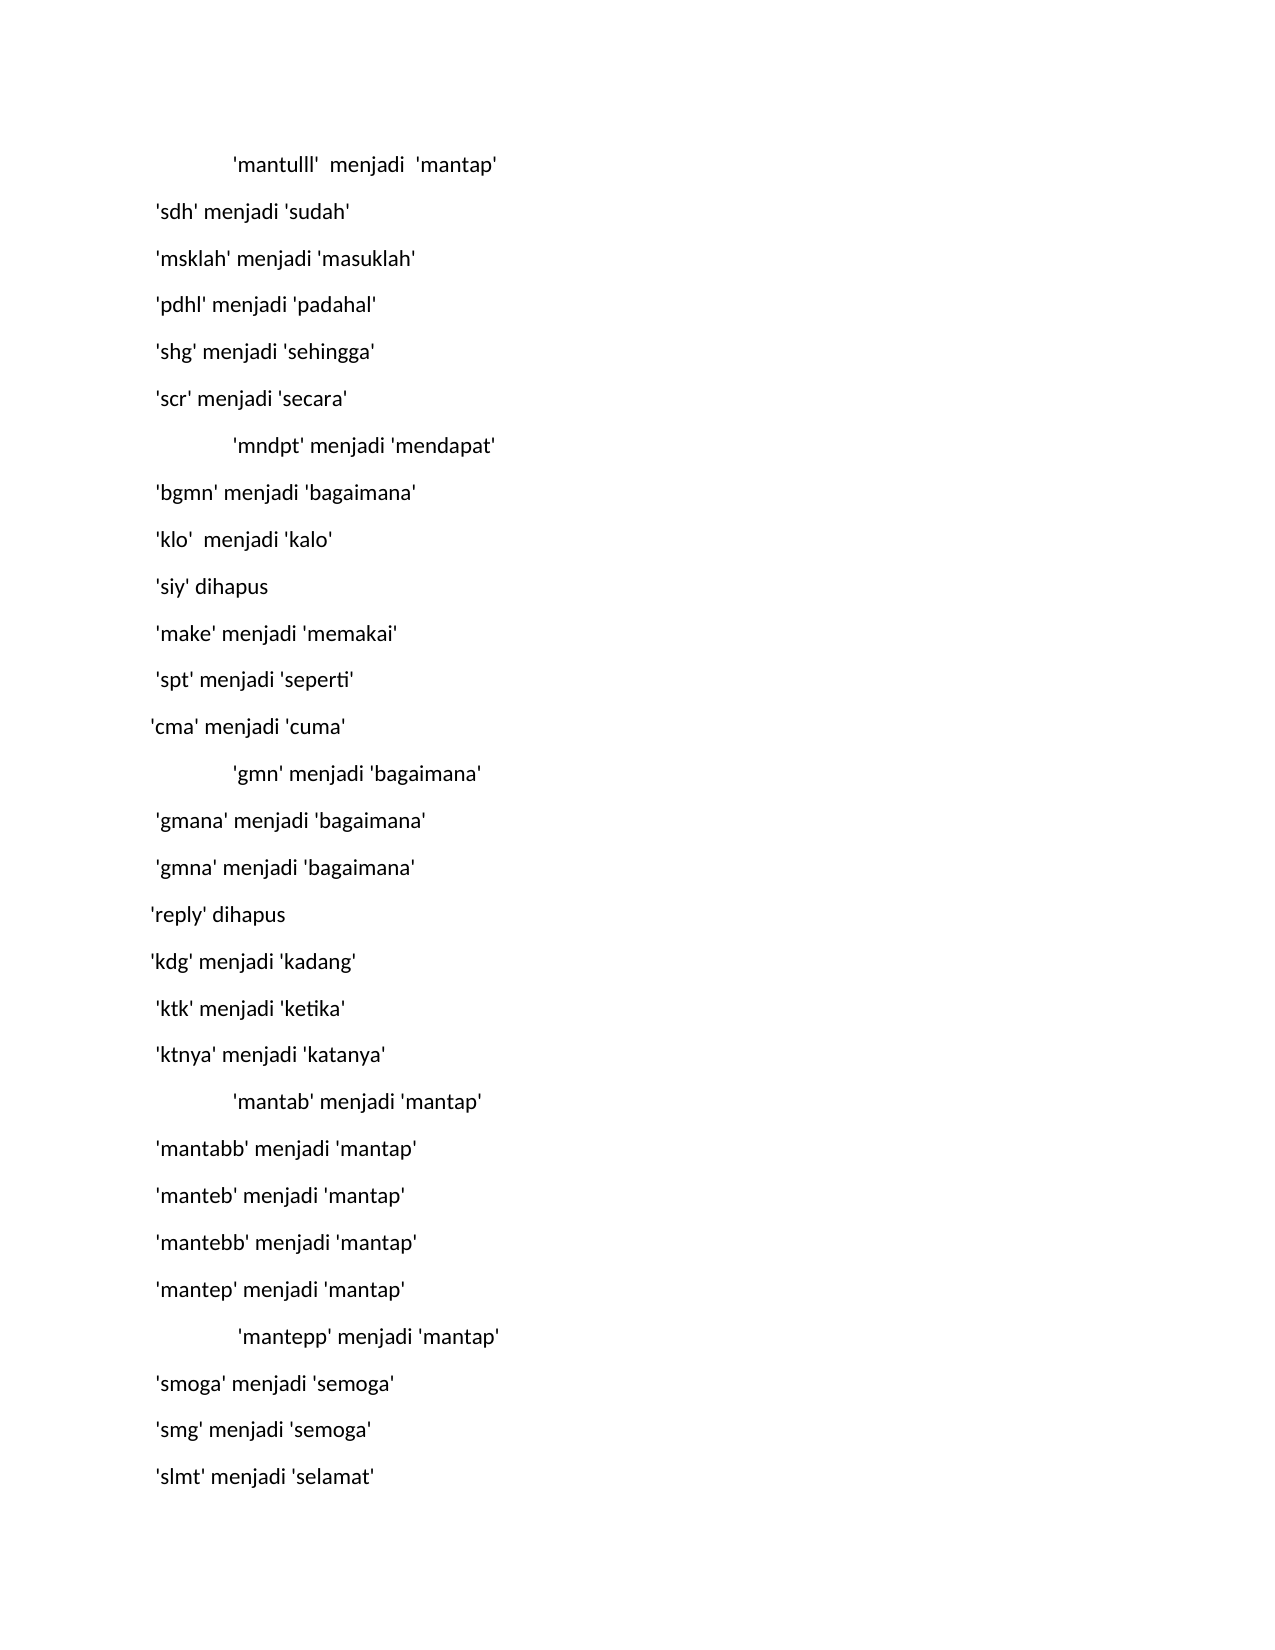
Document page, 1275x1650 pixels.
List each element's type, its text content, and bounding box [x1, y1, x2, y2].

text 'gmana' menjadi 'bagaimana' [150, 806, 1125, 834]
text 'klo' menjadi 'kalo' [150, 525, 1125, 553]
text 'slmt' menjadi 'selamat' [150, 1462, 1125, 1491]
text 'mantep' menjadi 'mantap' [150, 1275, 1125, 1303]
text 'siy' dihapus [150, 572, 1125, 600]
text 'reply' dihapus [150, 900, 1125, 928]
text 'ktnya' menjadi 'katanya' [150, 1041, 1125, 1069]
text 'spt' menjadi 'seperti' [150, 666, 1125, 694]
text 'manteb' menjadi 'mantap' [150, 1181, 1125, 1209]
text 'mantebb' menjadi 'mantap' [150, 1228, 1125, 1256]
text 'smg' menjadi 'semoga' [150, 1416, 1125, 1444]
text 'mndpt' menjadi 'mendapat' [150, 431, 1125, 459]
text 'gmna' menjadi 'bagaimana' [150, 853, 1125, 881]
text 'gmn' menjadi 'bagaimana' [150, 759, 1125, 787]
text 'mantepp' menjadi 'mantap' [150, 1322, 1125, 1350]
text 'pdhl' menjadi 'padahal' [150, 291, 1125, 319]
text 'make' menjadi 'memakai' [150, 619, 1125, 647]
text 'mantab' menjadi 'mantap' [150, 1087, 1125, 1116]
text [150, 150, 1125, 178]
text 'scr' menjadi 'secara' [150, 384, 1125, 412]
text 'smoga' menjadi 'semoga' [150, 1369, 1125, 1397]
text 'kdg' menjadi 'kadang' [150, 947, 1125, 975]
text 'cma' menjadi 'cuma' [150, 712, 1125, 741]
text 'mantabb' menjadi 'mantap' [150, 1134, 1125, 1162]
text 'msklah' menjadi 'masuklah' [150, 244, 1125, 272]
text 'sdh' menjadi 'sudah' [150, 197, 1125, 225]
text 'shg' menjadi 'sehingga' [150, 337, 1125, 366]
text 'ktk' menjadi 'ketika' [150, 994, 1125, 1022]
text 'bgmn' menjadi 'bagaimana' [150, 478, 1125, 506]
